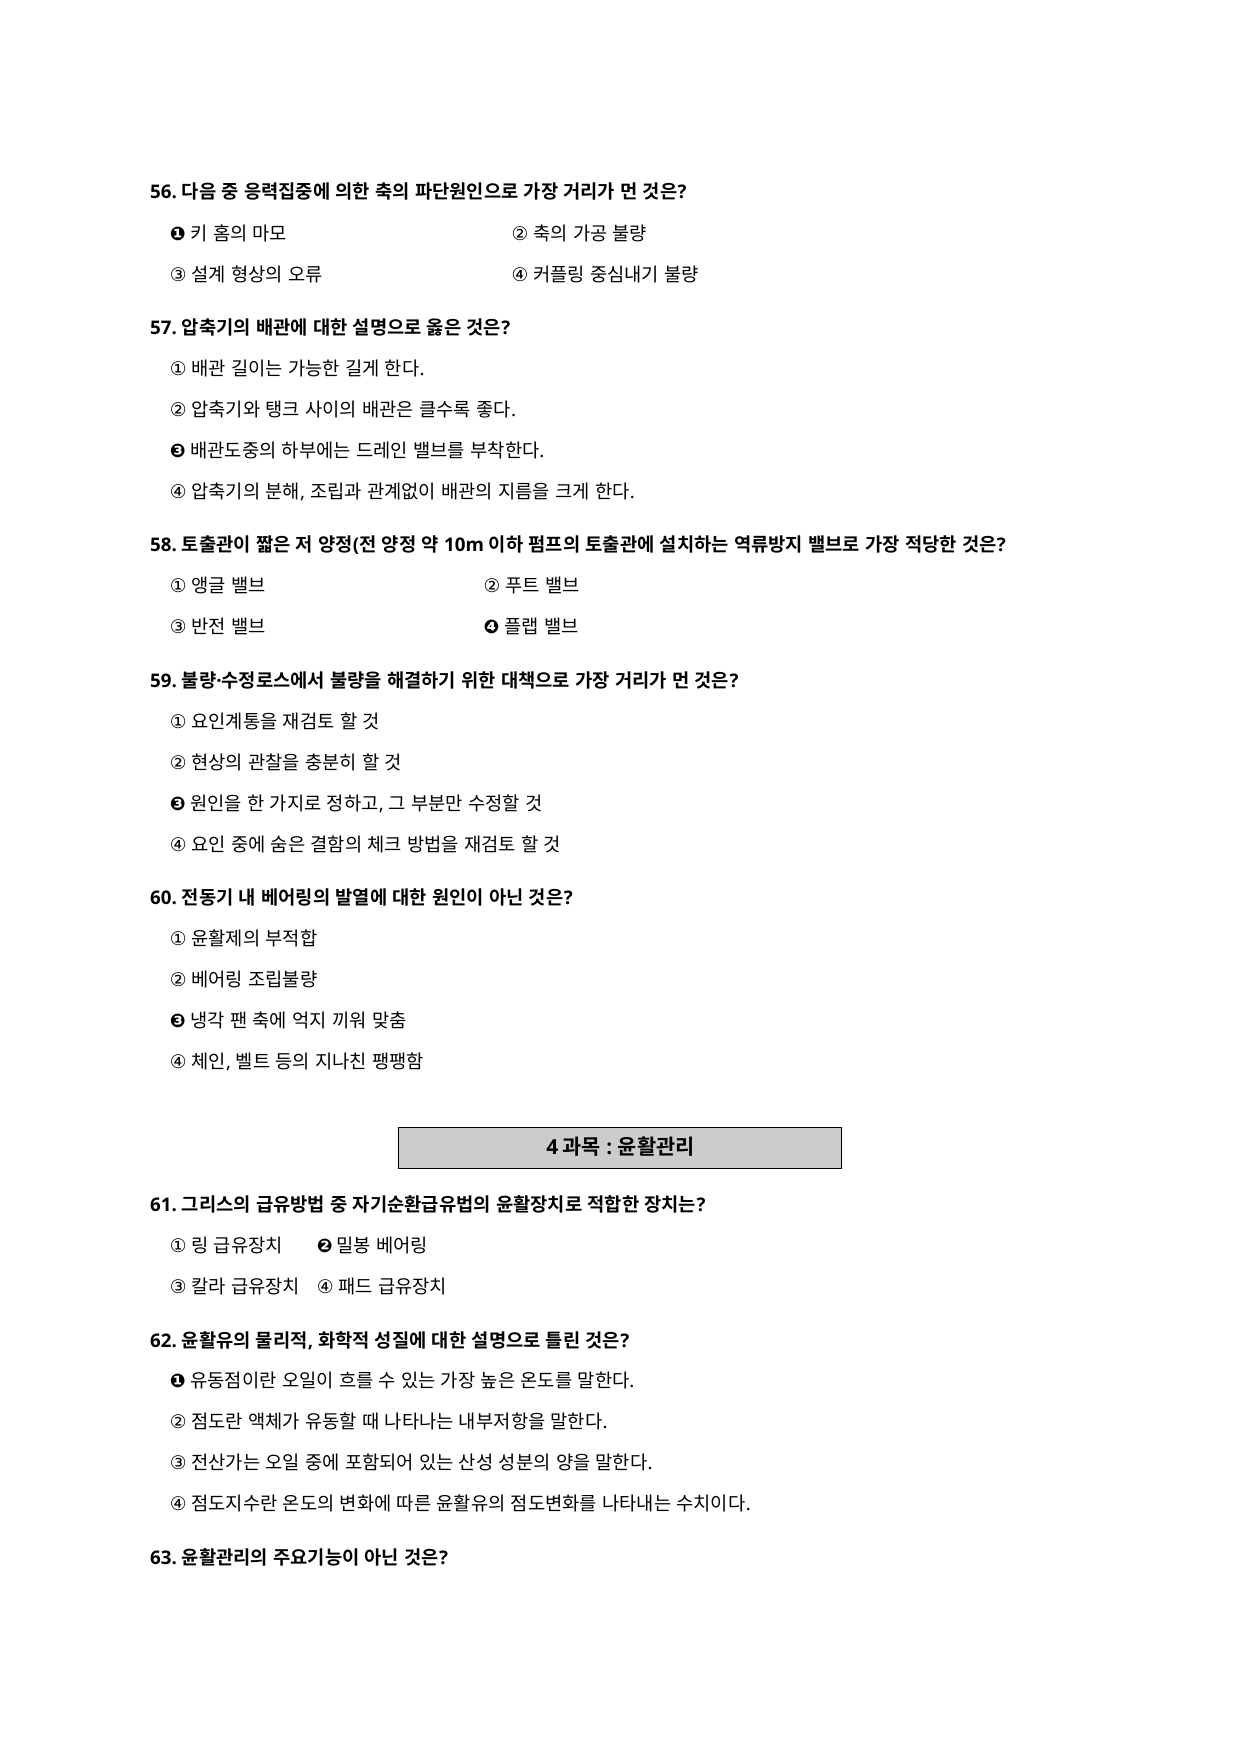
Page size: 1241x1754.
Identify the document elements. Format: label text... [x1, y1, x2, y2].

text ④ 체인, 벨트 등의 지나친 팽팽함 [150, 1047, 1090, 1074]
text ③ 칼라 급유장치 ④ 패드 급유장치 [150, 1272, 1090, 1299]
text 60. 전동기 내 베어링의 발열에 대한 원인이 아닌 것은? [150, 883, 1090, 910]
text 58. 토출관이 짧은 저 양정(전 양정 약 10m 이하 펌프의 토출관에 설치하는 역류방지 밸브로 가장 적당한 것은? [150, 530, 1090, 557]
text ① 링 급유장치 ❷밀봉 베어링 [150, 1230, 1090, 1258]
text ② 현상의 관찰을 충분히 할 것 [150, 748, 1090, 775]
text ① 배관 길이는 가능한 길게 한다. [150, 354, 1090, 381]
text ③ 반전 밸브 ❹ 플랩 밸브 [150, 612, 1090, 639]
text ❶ 유동점이란 오일이 흐를 수 있는 가장 높은 온도를 말한다. [150, 1366, 1090, 1393]
text ❶ 키 홈의 마모 ② 축의 가공 불량 [150, 218, 1090, 245]
text 59. 불량·수정로스에서 불량을 해결하기 위한 대책으로 가장 거리가 먼 것은? [150, 666, 1090, 693]
text 62. 윤활유의 물리적, 화학적 성질에 대한 설명으로 틀린 것은? [150, 1325, 1090, 1352]
text 57. 압축기의 배관에 대한 설명으로 옳은 것은? [150, 313, 1090, 340]
text ❸ 원인을 한 가지로 정하고, 그 부분만 수정할 것 [150, 789, 1090, 816]
text 56. 다음 중 응력집중에 의한 축의 파단원인으로 가장 거리가 먼 것은? [150, 177, 1090, 204]
text ① 윤활제의 부적합 [150, 924, 1090, 951]
text 63. 윤활관리의 주요기능이 아닌 것은? [150, 1542, 1090, 1569]
text ❸ 냉각 팬 축에 억지 끼워 맞춤 [150, 1006, 1090, 1033]
text ① 앵글 밸브 ② 푸트 밸브 [150, 571, 1090, 598]
text 61. 그리스의 급유방법 중 자기순환급유법의 윤활장치로 적합한 장치는? [150, 1189, 1090, 1217]
text ① 요인계통을 재검토 할 것 [150, 707, 1090, 734]
text ④ 요인 중에 숨은 결함의 체크 방법을 재검토 할 것 [150, 829, 1090, 857]
text ④ 점도지수란 온도의 변화에 따른 윤활유의 점도변화를 나타내는 수치이다. [150, 1489, 1090, 1516]
text ② 압축기와 탱크 사이의 배관은 클수록 좋다. [150, 395, 1090, 422]
text ④ 압축기의 분해, 조립과 관계없이 배관의 지름을 크게 한다. [150, 477, 1090, 504]
table_header 4과목 : 윤활관리 [399, 1128, 841, 1168]
text ② 베어링 조립불량 [150, 965, 1090, 992]
text ② 점도란 액체가 유동할 때 나타나는 내부저항을 말한다. [150, 1407, 1090, 1434]
text ③ 전산가는 오일 중에 포함되어 있는 산성 성분의 양을 말한다. [150, 1448, 1090, 1475]
text ❸ 배관도중의 하부에는 드레인 밸브를 부착한다. [150, 436, 1090, 463]
text ③ 설계 형상의 오류 ④ 커플링 중심내기 불량 [150, 259, 1090, 286]
